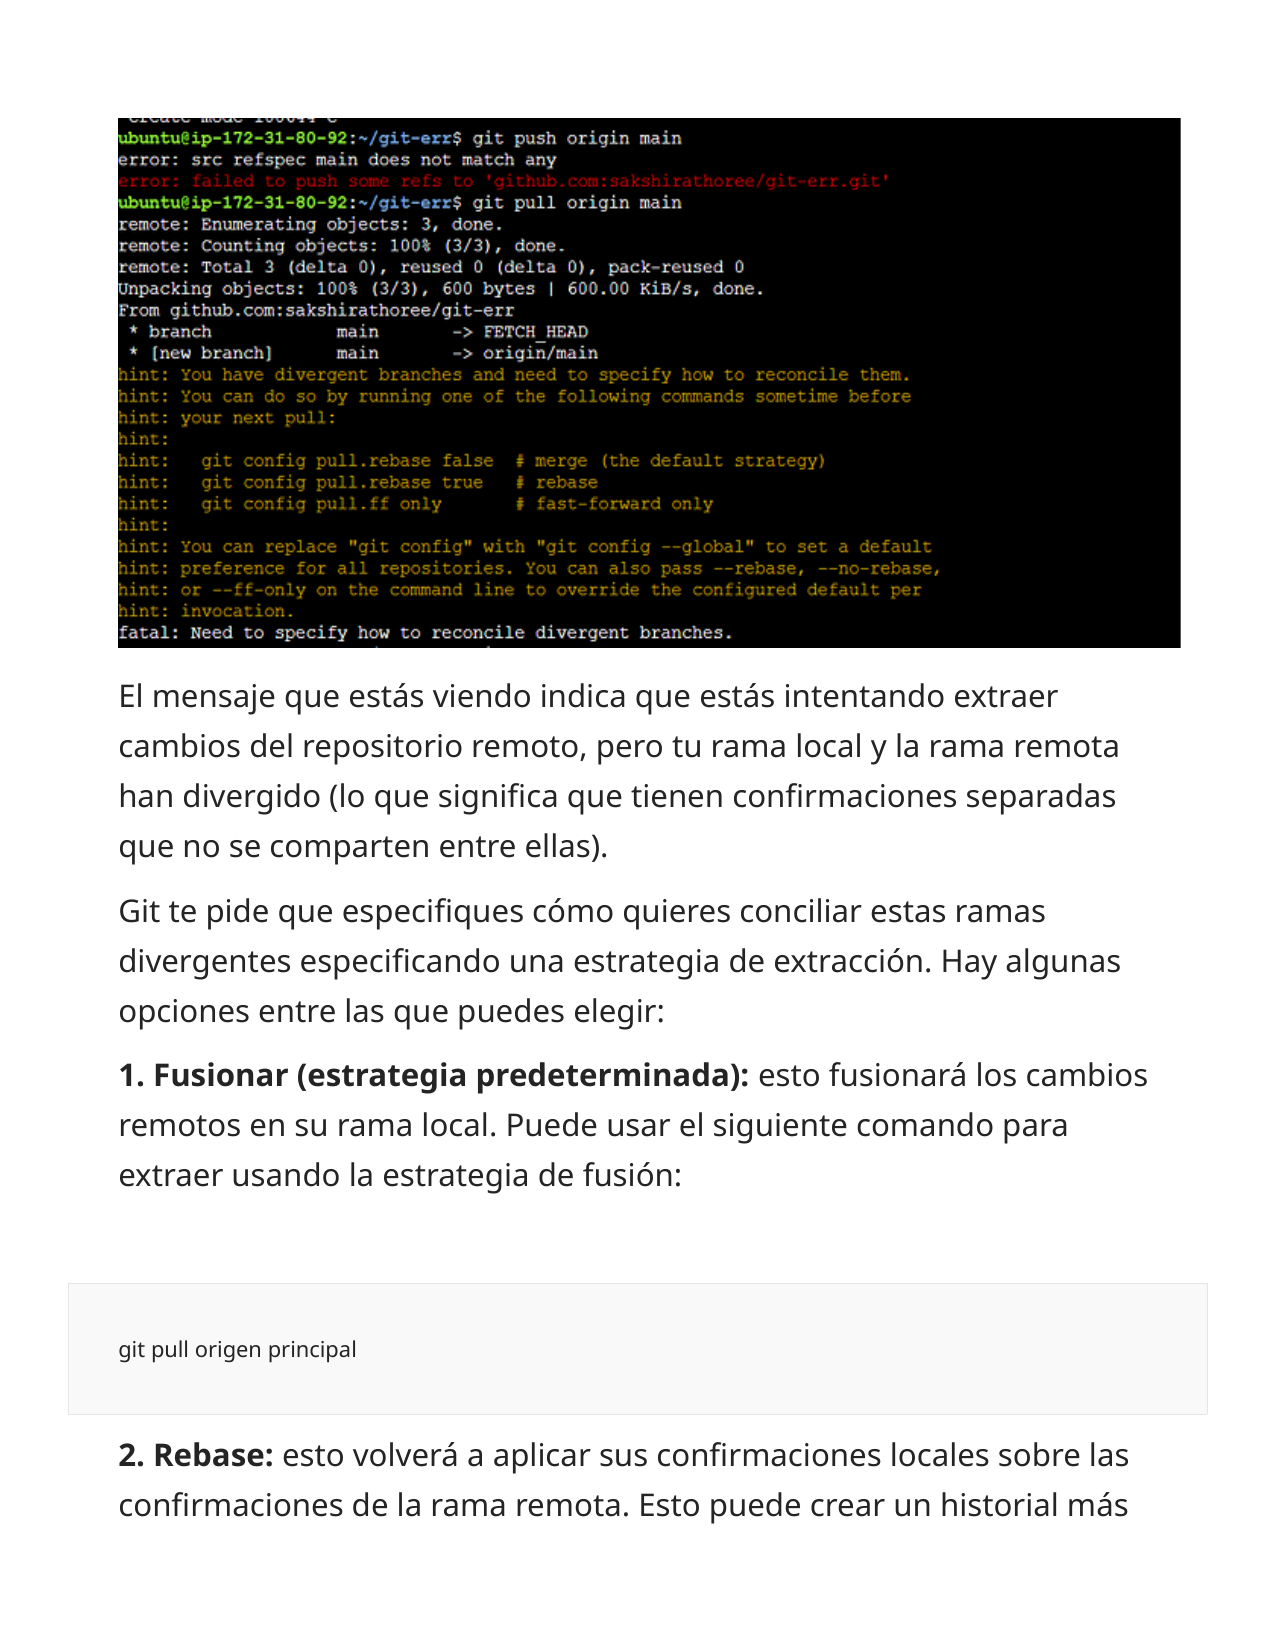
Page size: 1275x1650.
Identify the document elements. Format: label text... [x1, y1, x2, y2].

text git pull origen principal [69, 1284, 1207, 1414]
text El mensaje que estás viendo indica que estás intentando extraer cambios del repositorio remoto, pero tu rama local y la rama remota han divergido (lo que significa que tienen confirmaciones separadas que no se comparten entre ellas). [118, 667, 1157, 867]
text Git te pide que especifiques cómo quieres conciliar estas ramas divergentes especificando una estrategia de extracción. Hay algunas opciones entre las que puedes elegir: [118, 881, 1157, 1031]
text 1. Fusionar (estrategia predeterminada): esto fusionará los cambios remotos en su rama local. Puede usar el siguiente comando para extraer usando la estrategia de fusión: [118, 1046, 1157, 1196]
picture [118, 118, 1181, 648]
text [118, 1426, 1157, 1526]
